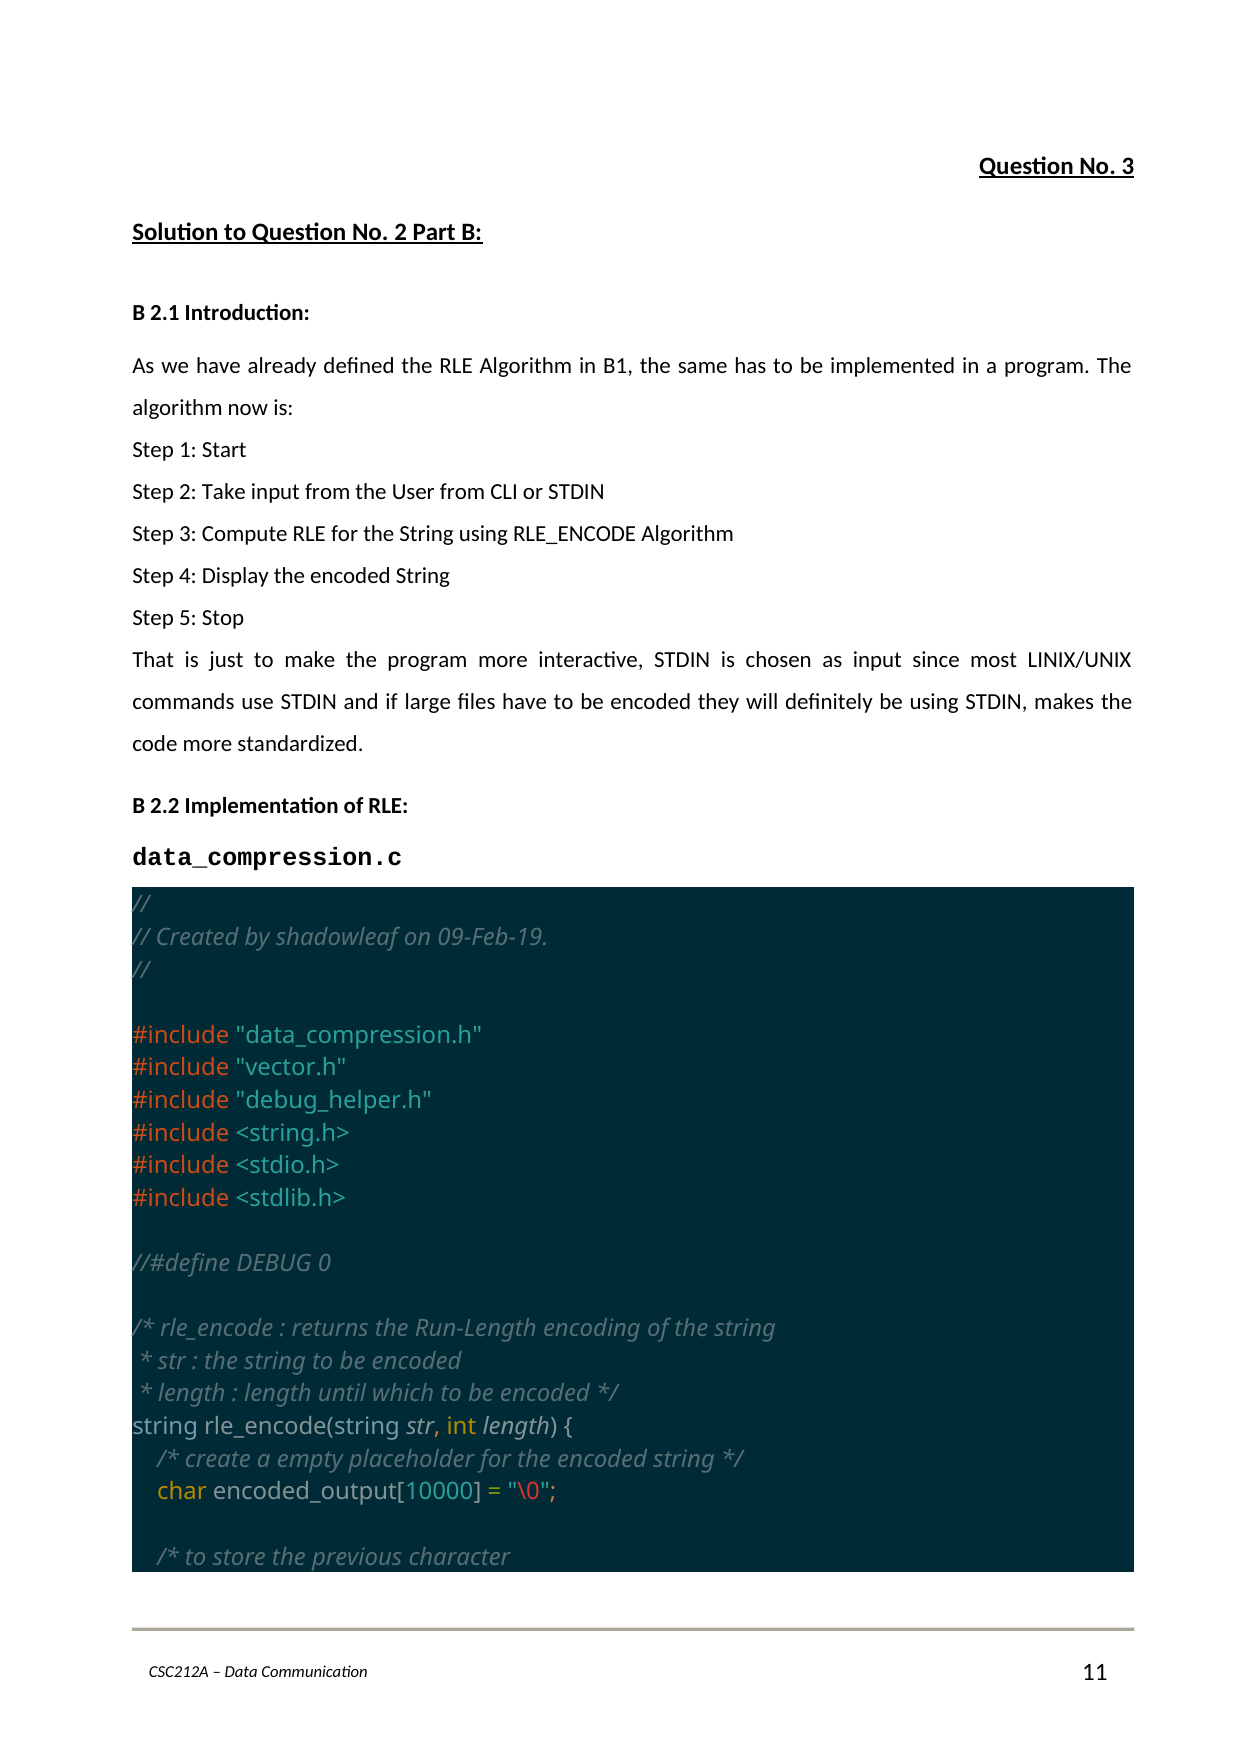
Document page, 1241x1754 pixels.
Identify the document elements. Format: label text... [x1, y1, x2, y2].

text Step 2: Take input from the User from CLI or STDIN [132, 477, 1134, 505]
text data_compression.c [132, 845, 1134, 873]
text As we have already defined the RLE Algorithm in B1, the same has to be implemented in a program. The algorithm now is: [132, 351, 1134, 421]
text Step 1: Start [132, 435, 1134, 463]
text Step 4: Display the encoded String [132, 561, 1134, 589]
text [132, 887, 1134, 1572]
text Step 3: Compute RLE for the String using RLE_ENCODE Algorithm [132, 519, 1134, 547]
subtitle Question No. 3 [132, 150, 1134, 181]
text That is just to make the program more interactive, STDIN is chosen as input since most LINIX/UNIX commands use STDIN and if large files have to be encoded they will definitely be using STDIN, makes the code more standardized. [132, 645, 1134, 757]
subtitle B 2.1 Introduction: [132, 298, 1134, 326]
text Solution to Question No. 2 Part B: [132, 216, 1134, 247]
text Step 5: Stop [132, 603, 1134, 631]
subtitle B 2.2 Implementation of RLE: [132, 792, 1134, 820]
